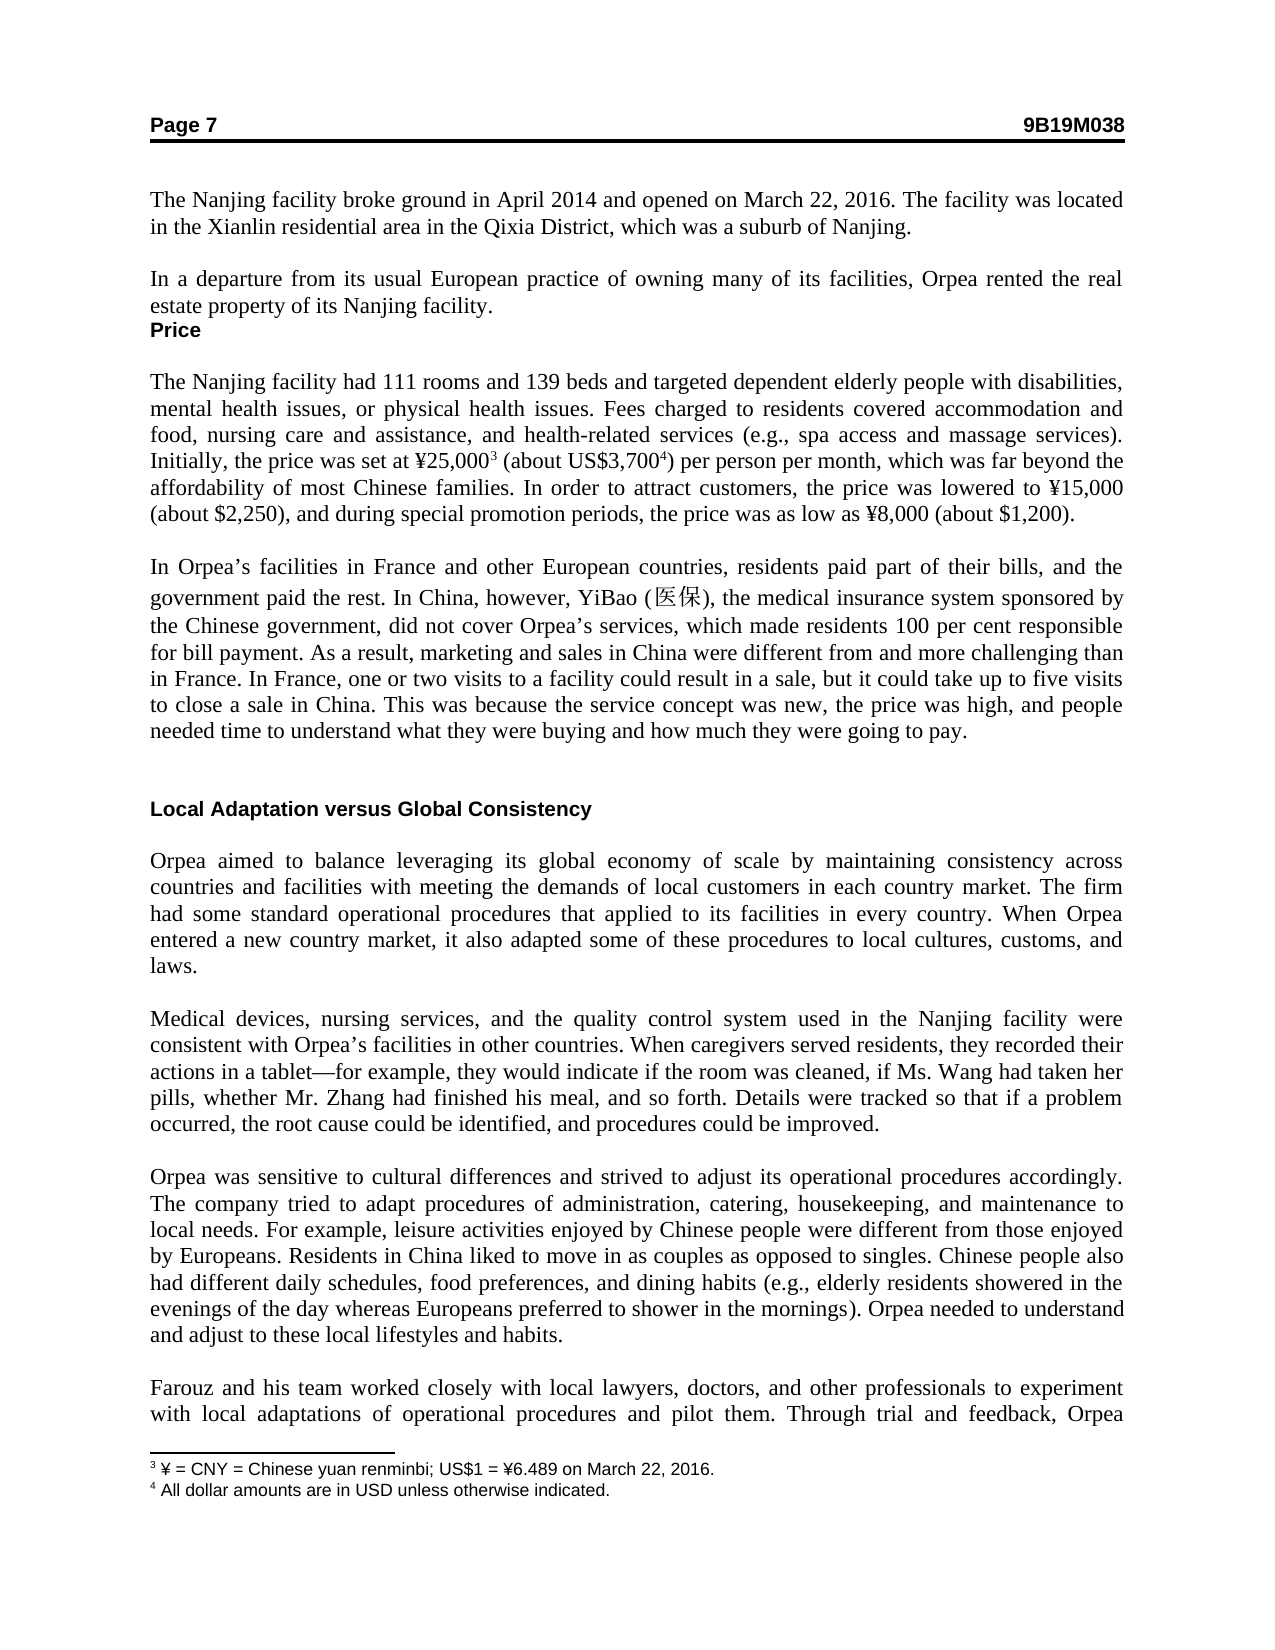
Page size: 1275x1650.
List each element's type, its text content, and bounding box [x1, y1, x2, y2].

text Local Adaptation versus Global Consistency [150, 797, 1125, 821]
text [150, 186, 1125, 239]
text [150, 1374, 1125, 1427]
text In Orpea’s facilities in France and other European countries, residents paid part of their bills, and the government paid the rest. In China, however, YiBao (医保), the medical insurance system sponsored by the Chinese government, did not cover Orpea’s services, which made residents 100 per cent responsible for bill payment. As a result, marketing and sales in China were different from and more challenging than in France. In France, one or two visits to a facility could result in a sale, but it could take up to five visits to close a sale in China. This was because the service concept was new, the price was high, and people needed time to understand what they were buying and how much they were going to pay. [150, 553, 1125, 744]
text Price [150, 318, 1125, 342]
text The Nanjing facility had 111 rooms and 139 beds and targeted dependent elderly people with disabilities, mental health issues, or physical health issues. Fees charged to residents covered accommodation and food, nursing care and assistance, and health-related services (e.g., spa access and massage services). Initially, the price was set at ¥25,000 (about US$3,700) per person per month, which was far beyond the affordability of most Chinese families. In order to attract customers, the price was lowered to ¥15,000 (about $2,250), and during special promotion periods, the price was as low as ¥8,000 (about $1,200). [150, 368, 1125, 527]
text In a departure from its usual European practice of owning many of its facilities, Orpea rented the real estate property of its Nanjing facility. [150, 265, 1125, 318]
text Medical devices, nursing services, and the quality control system used in the Nanjing facility were consistent with Orpea’s facilities in other countries. When caregivers served residents, they recorded their actions in a tablet—for example, they would indicate if the room was cleaned, if Ms. Wang had taken her pills, whether Mr. Zhang had finished his meal, and so forth. Details were tracked so that if a problem occurred, the root cause could be identified, and procedures could be improved. [150, 1005, 1125, 1137]
text Orpea was sensitive to cultural differences and strived to adjust its operational procedures accordingly. The company tried to adapt procedures of administration, catering, housekeeping, and maintenance to local needs. For example, leisure activities enjoyed by Chinese people were different from those enjoyed by Europeans. Residents in China liked to move in as couples as opposed to singles. Chinese people also had different daily schedules, food preferences, and dining habits (e.g., elderly residents showered in the evenings of the day whereas Europeans preferred to shower in the mornings). Orpea needed to understand and adjust to these local lifestyles and habits. [150, 1163, 1125, 1348]
text Orpea aimed to balance leveraging its global economy of scale by maintaining consistency across countries and facilities with meeting the demands of local customers in each country market. The firm had some standard operational procedures that applied to its facilities in every country. When Orpea entered a new country market, it also adapted some of these procedures to local cultures, customs, and laws. [150, 847, 1125, 979]
